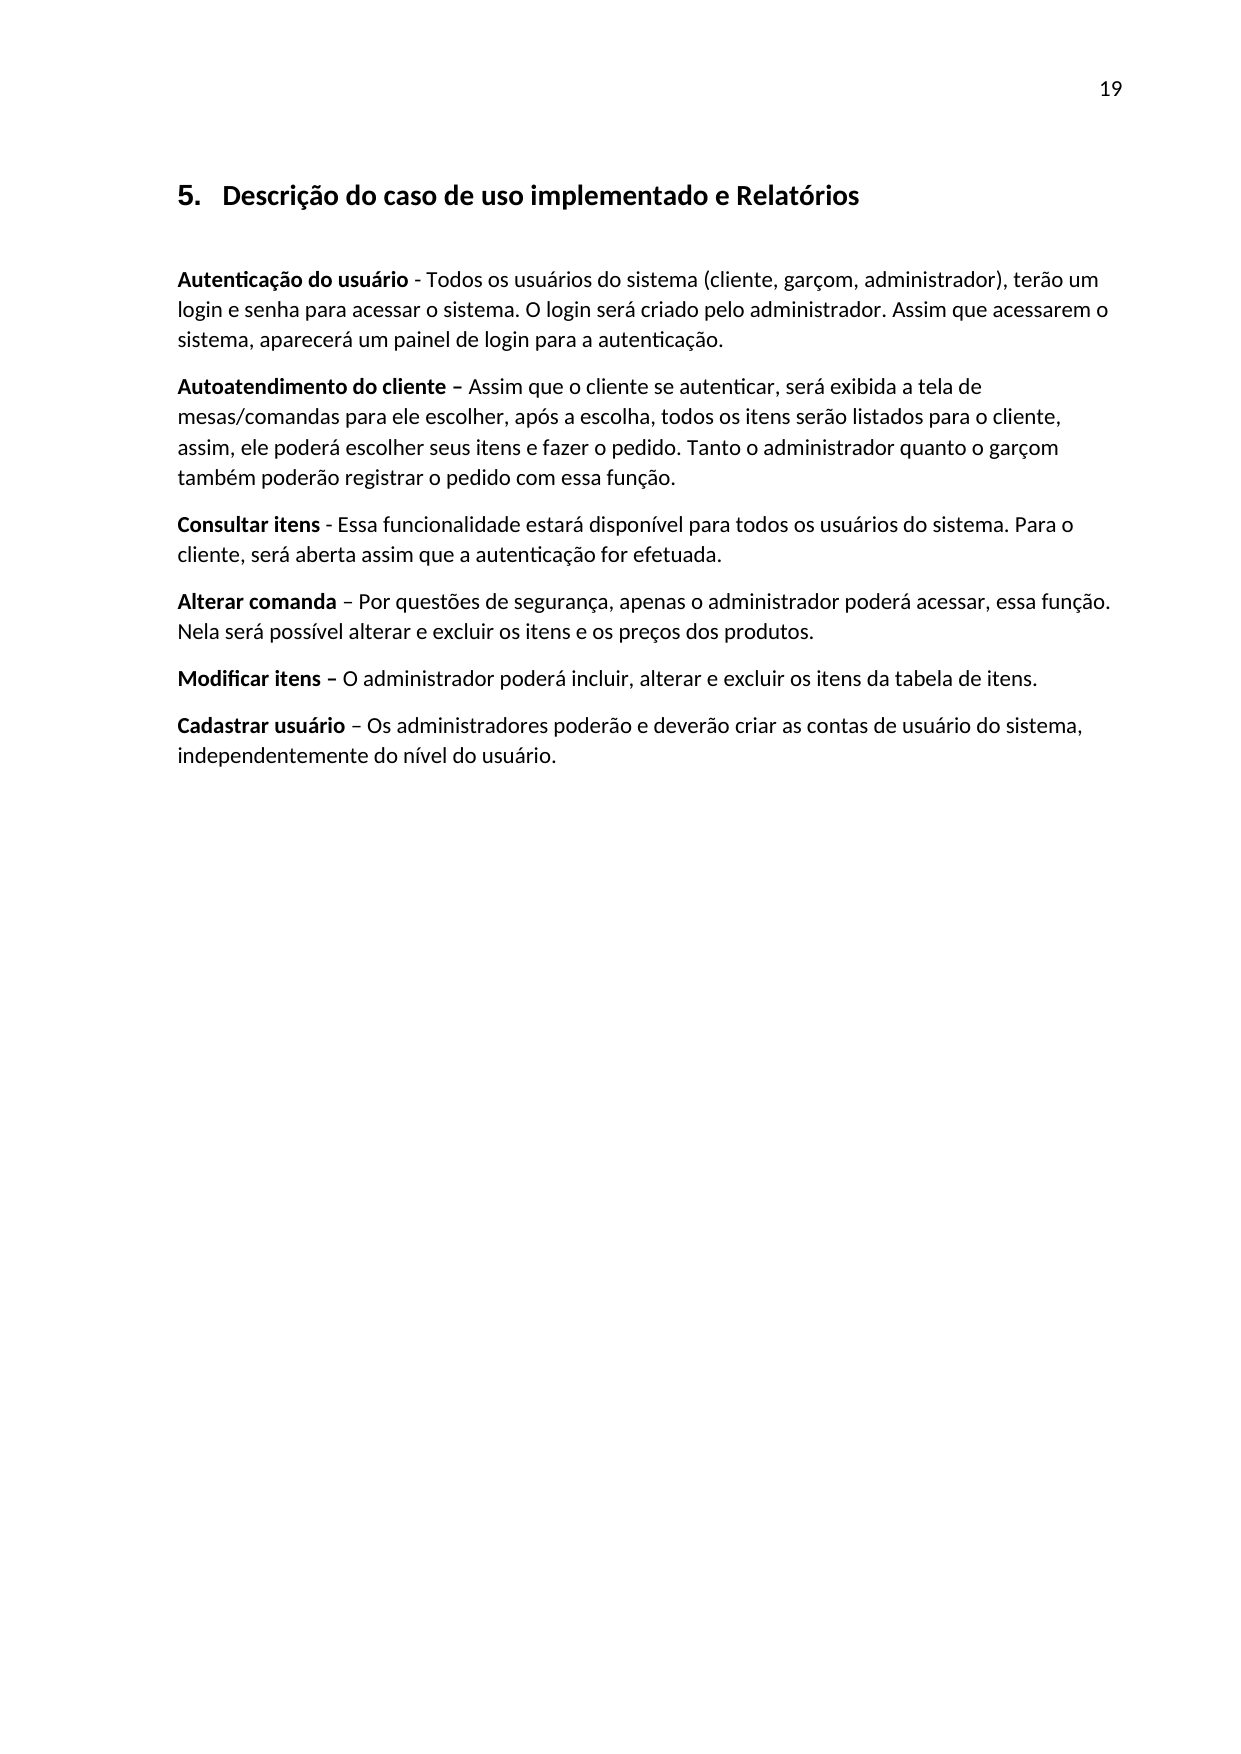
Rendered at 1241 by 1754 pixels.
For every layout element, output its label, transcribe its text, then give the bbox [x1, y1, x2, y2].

text Alterar comanda – Por questões de segurança, apenas o administrador poderá acessar, essa função. Nela será possível alterar e excluir os itens e os preços dos produtos. [177, 587, 1122, 645]
text Consultar itens - Essa funcionalidade estará disponível para todos os usuários do sistema. Para o cliente, será aberta assim que a autenticação for efetuada. [177, 510, 1122, 568]
text Cadastrar usuário – Os administradores poderão e deverão criar as contas de usuário do sistema, independentemente do nível do usuário. [177, 711, 1122, 769]
text Autenticação do usuário - Todos os usuários do sistema (cliente, garçom, administrador), terão um login e senha para acessar o sistema. O login será criado pelo administrador. Assim que acessarem o sistema, aparecerá um painel de login para a autenticação. [177, 265, 1122, 353]
text Modificar itens – O administrador poderá incluir, alterar e excluir os itens da tabela de itens. [177, 664, 1122, 692]
text Autoatendimento do cliente – Assim que o cliente se autenticar, será exibida a tela de mesas/comandas para ele escolher, após a escolha, todos os itens serão listados para o cliente, assim, ele poderá escolher seus itens e fazer o pedido. Tanto o administrador quanto o garçom também poderão registrar o pedido com essa função. [177, 372, 1122, 491]
list Descrição do caso de uso implementado e Relatórios [177, 177, 1122, 213]
